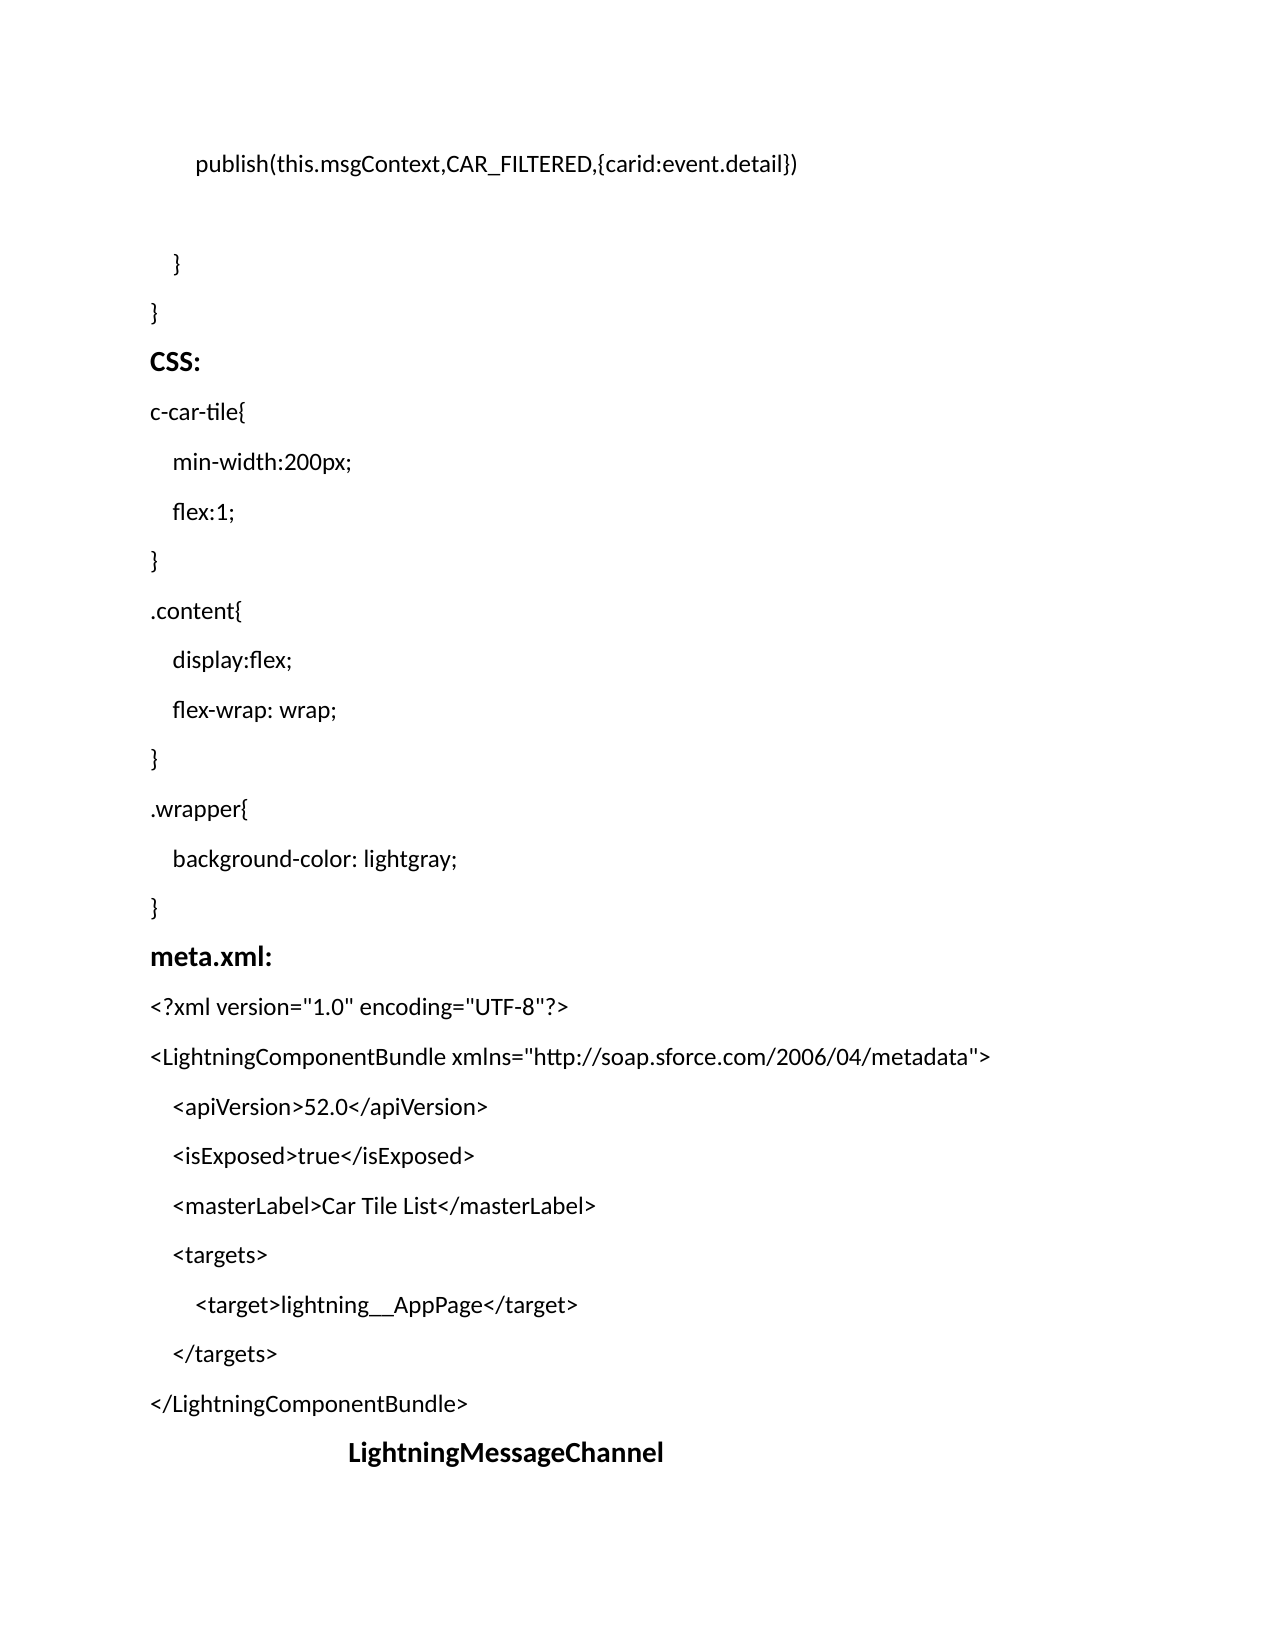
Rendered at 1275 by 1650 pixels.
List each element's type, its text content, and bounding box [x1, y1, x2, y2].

text } [150, 249, 1125, 278]
text <LightningComponentBundle xmlns="http://soap.sforce.com/2006/04/metadata"> [150, 1042, 1125, 1071]
text </LightningComponentBundle> [150, 1389, 1125, 1418]
text background-color: lightgray; [150, 844, 1125, 873]
text display:flex; [150, 646, 1125, 674]
text </targets> [150, 1340, 1125, 1369]
text c-car-tile{ [150, 398, 1125, 427]
text .content{ [150, 596, 1125, 625]
text } [150, 894, 1125, 922]
text flex-wrap: wrap; [150, 695, 1125, 724]
text <targets> [150, 1241, 1125, 1269]
text <isExposed>true</isExposed> [150, 1142, 1125, 1170]
text } [150, 299, 1125, 327]
text flex:1; [150, 497, 1125, 526]
text publish(this.msgContext,CAR_FILTERED,{carid:event.detail}) [150, 150, 1125, 179]
text <apiVersion>52.0</apiVersion> [150, 1092, 1125, 1121]
text LightningMessageChannel [150, 1439, 1125, 1468]
text min-width:200px; [150, 447, 1125, 476]
text <?xml version="1.0" encoding="UTF-8"?> [150, 993, 1125, 1022]
text <masterLabel>Car Tile List</masterLabel> [150, 1191, 1125, 1220]
text <target>lightning__AppPage</target> [150, 1290, 1125, 1319]
text } [150, 547, 1125, 575]
text } [150, 745, 1125, 774]
text .wrapper{ [150, 794, 1125, 823]
text CSS: [150, 348, 1125, 377]
text meta.xml: [150, 943, 1125, 972]
